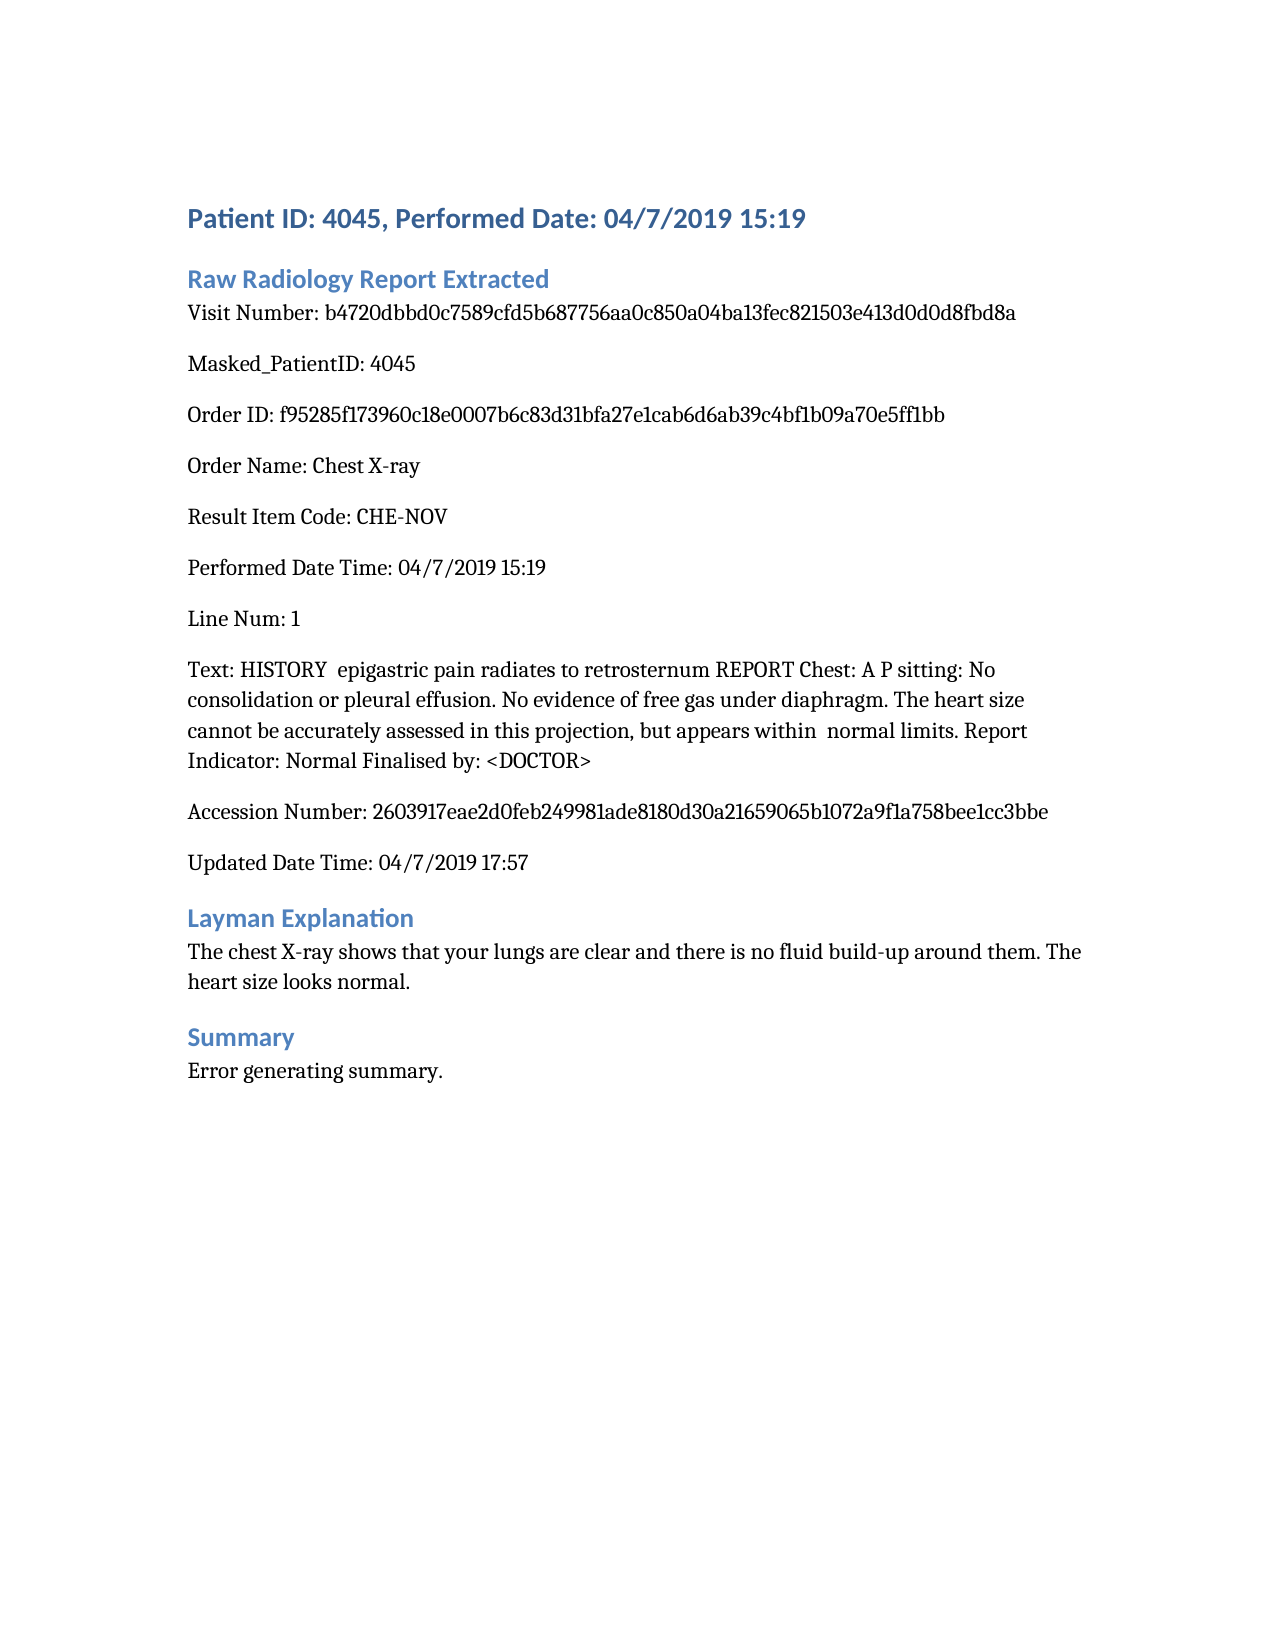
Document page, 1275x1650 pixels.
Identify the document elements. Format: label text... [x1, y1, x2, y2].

subtitle Summary [187, 1020, 1087, 1053]
text Result Item Code: CHE-NOV [187, 504, 1087, 530]
text The chest X-ray shows that your lungs are clear and there is no fluid build-up around them. The heart size looks normal. [187, 939, 1087, 995]
subtitle Layman Explanation [187, 901, 1087, 934]
text Updated Date Time: 04/7/2019 17:57 [187, 850, 1087, 876]
text Text: HISTORY epigastric pain radiates to retrosternum REPORT Chest: A P sitting: No consolidation or pleural effusion. No evidence of free gas under diaphragm. The heart size cannot be accurately assessed in this projection, but appears within normal limits. Report Indicator: Normal Finalised by: <DOCTOR> [187, 657, 1087, 774]
text Accession Number: 2603917eae2d0feb249981ade8180d30a21659065b1072a9f1a758bee1cc3bbe [187, 799, 1087, 825]
text Error generating summary. [187, 1058, 1087, 1084]
subtitle Patient ID: 4045, Performed Date: 04/7/2019 15:19 [187, 200, 1087, 236]
text Performed Date Time: 04/7/2019 15:19 [187, 555, 1087, 581]
subtitle Raw Radiology Report Extracted [187, 262, 1087, 295]
text Visit Number: b4720dbbd0c7589cfd5b687756aa0c850a04ba13fec821503e413d0d0d8fbd8a [187, 300, 1087, 326]
text Order ID: f95285f173960c18e0007b6c83d31bfa27e1cab6d6ab39c4bf1b09a70e5ff1bb [187, 402, 1087, 428]
text Masked_PatientID: 4045 [187, 351, 1087, 377]
text Order Name: Chest X-ray [187, 453, 1087, 479]
text Line Num: 1 [187, 606, 1087, 632]
